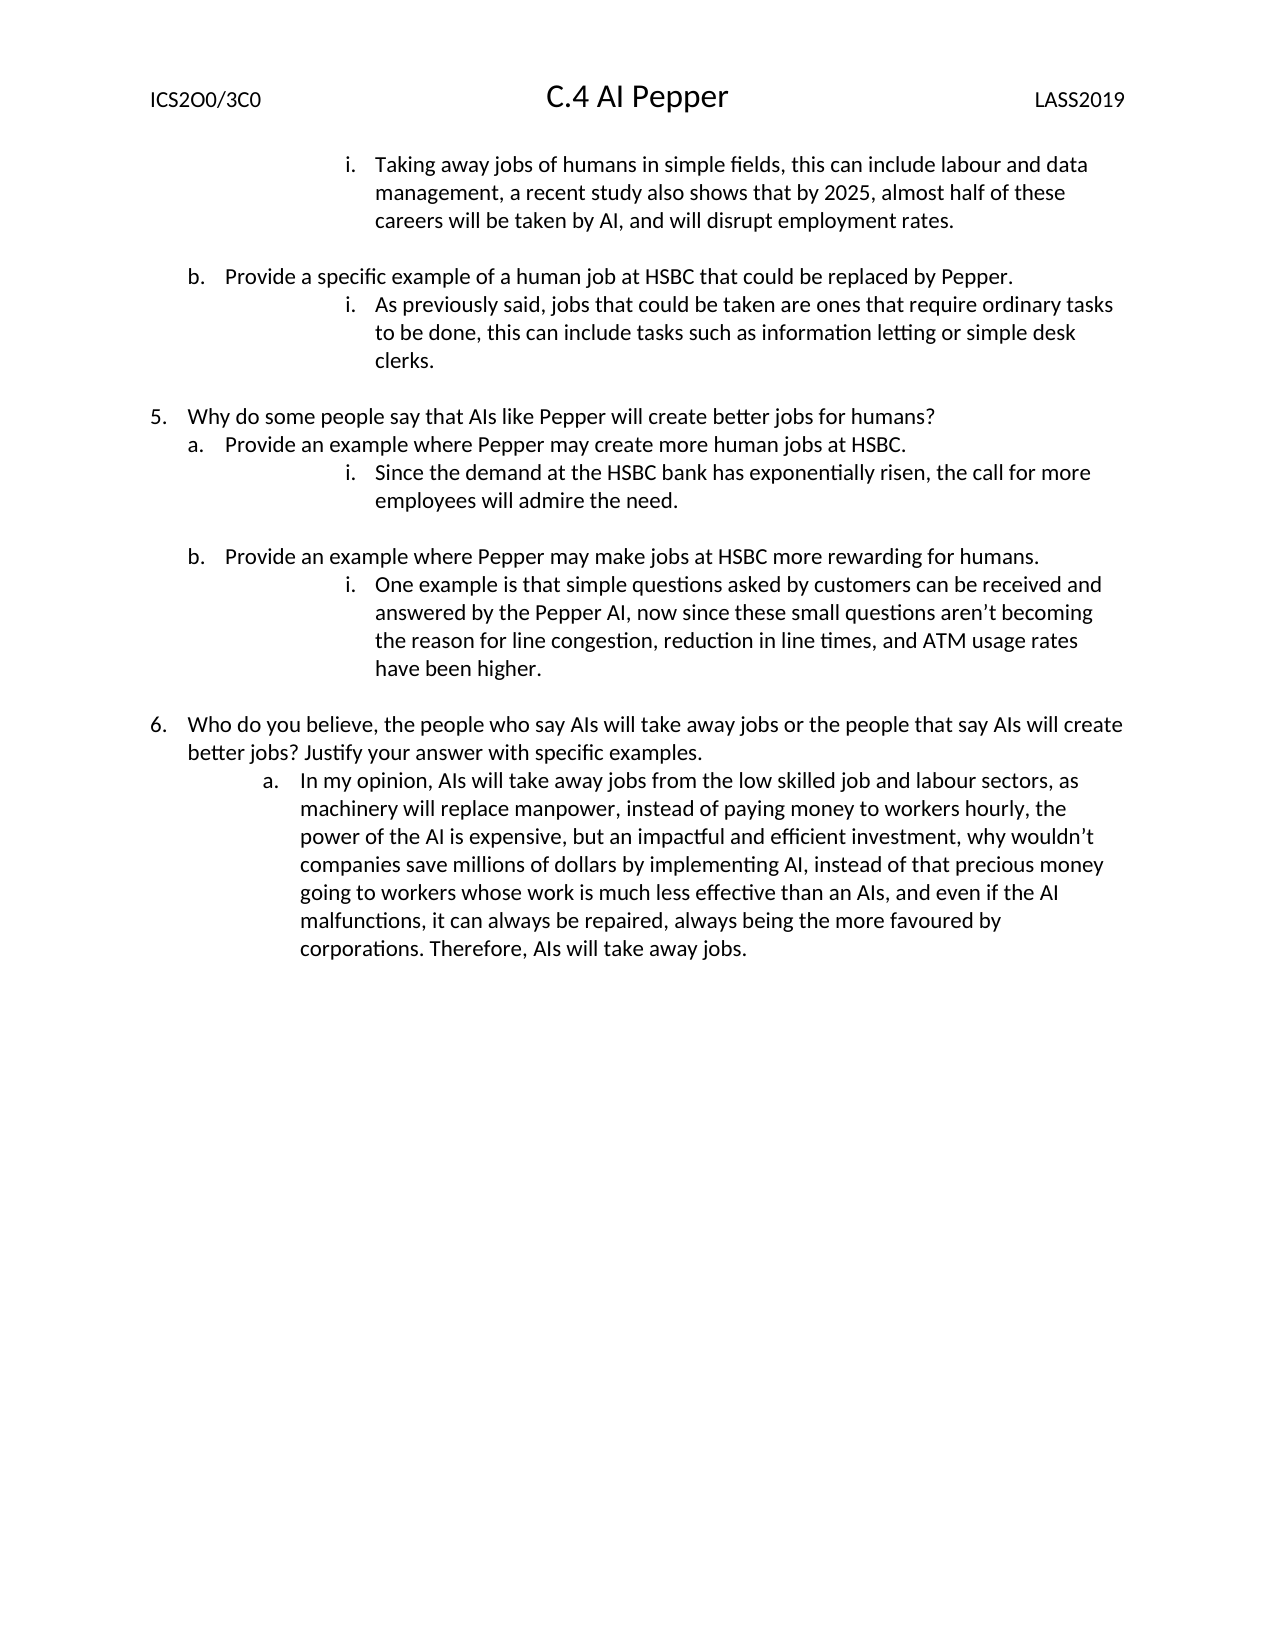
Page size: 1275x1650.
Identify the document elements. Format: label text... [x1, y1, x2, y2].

list Who do you believe, the people who say AIs will take away jobs or the people that say AIs will create better jobs? Justify your answer with specific examples. [150, 710, 1125, 766]
list Provide an example where Pepper may create more human jobs at HSBC. [187, 430, 1125, 458]
list As previously said, jobs that could be taken are ones that require ordinary tasks to be done, this can include tasks such as information letting or simple desk clerks. [356, 290, 1125, 374]
list Provide an example where Pepper may make jobs at HSBC more rewarding for humans. [187, 542, 1125, 570]
list Why do some people say that AIs like Pepper will create better jobs for humans? [150, 402, 1125, 430]
list In my opinion, AIs will take away jobs from the low skilled job and labour sectors, as machinery will replace manpower, instead of paying money to workers hourly, the power of the AI is expensive, but an impactful and efficient investment, why wouldn’t companies save millions of dollars by implementing AI, instead of that precious money going to workers whose work is much less effective than an AIs, and even if the AI malfunctions, it can always be repaired, always being the more favoured by corporations. Therefore, AIs will take away jobs. [262, 766, 1125, 963]
list Taking away jobs of humans in simple fields, this can include labour and data management, a recent study also shows that by 2025, almost half of these careers will be taken by AI, and will disrupt employment rates. [356, 150, 1125, 234]
list Provide a specific example of a human job at HSBC that could be replaced by Pepper. [187, 262, 1125, 290]
list Since the demand at the HSBC bank has exponentially risen, the call for more employees will admire the need. [356, 458, 1125, 514]
list One example is that simple questions asked by customers can be received and answered by the Pepper AI, now since these small questions aren’t becoming the reason for line congestion, reduction in line times, and ATM usage rates have been higher. [356, 570, 1125, 682]
